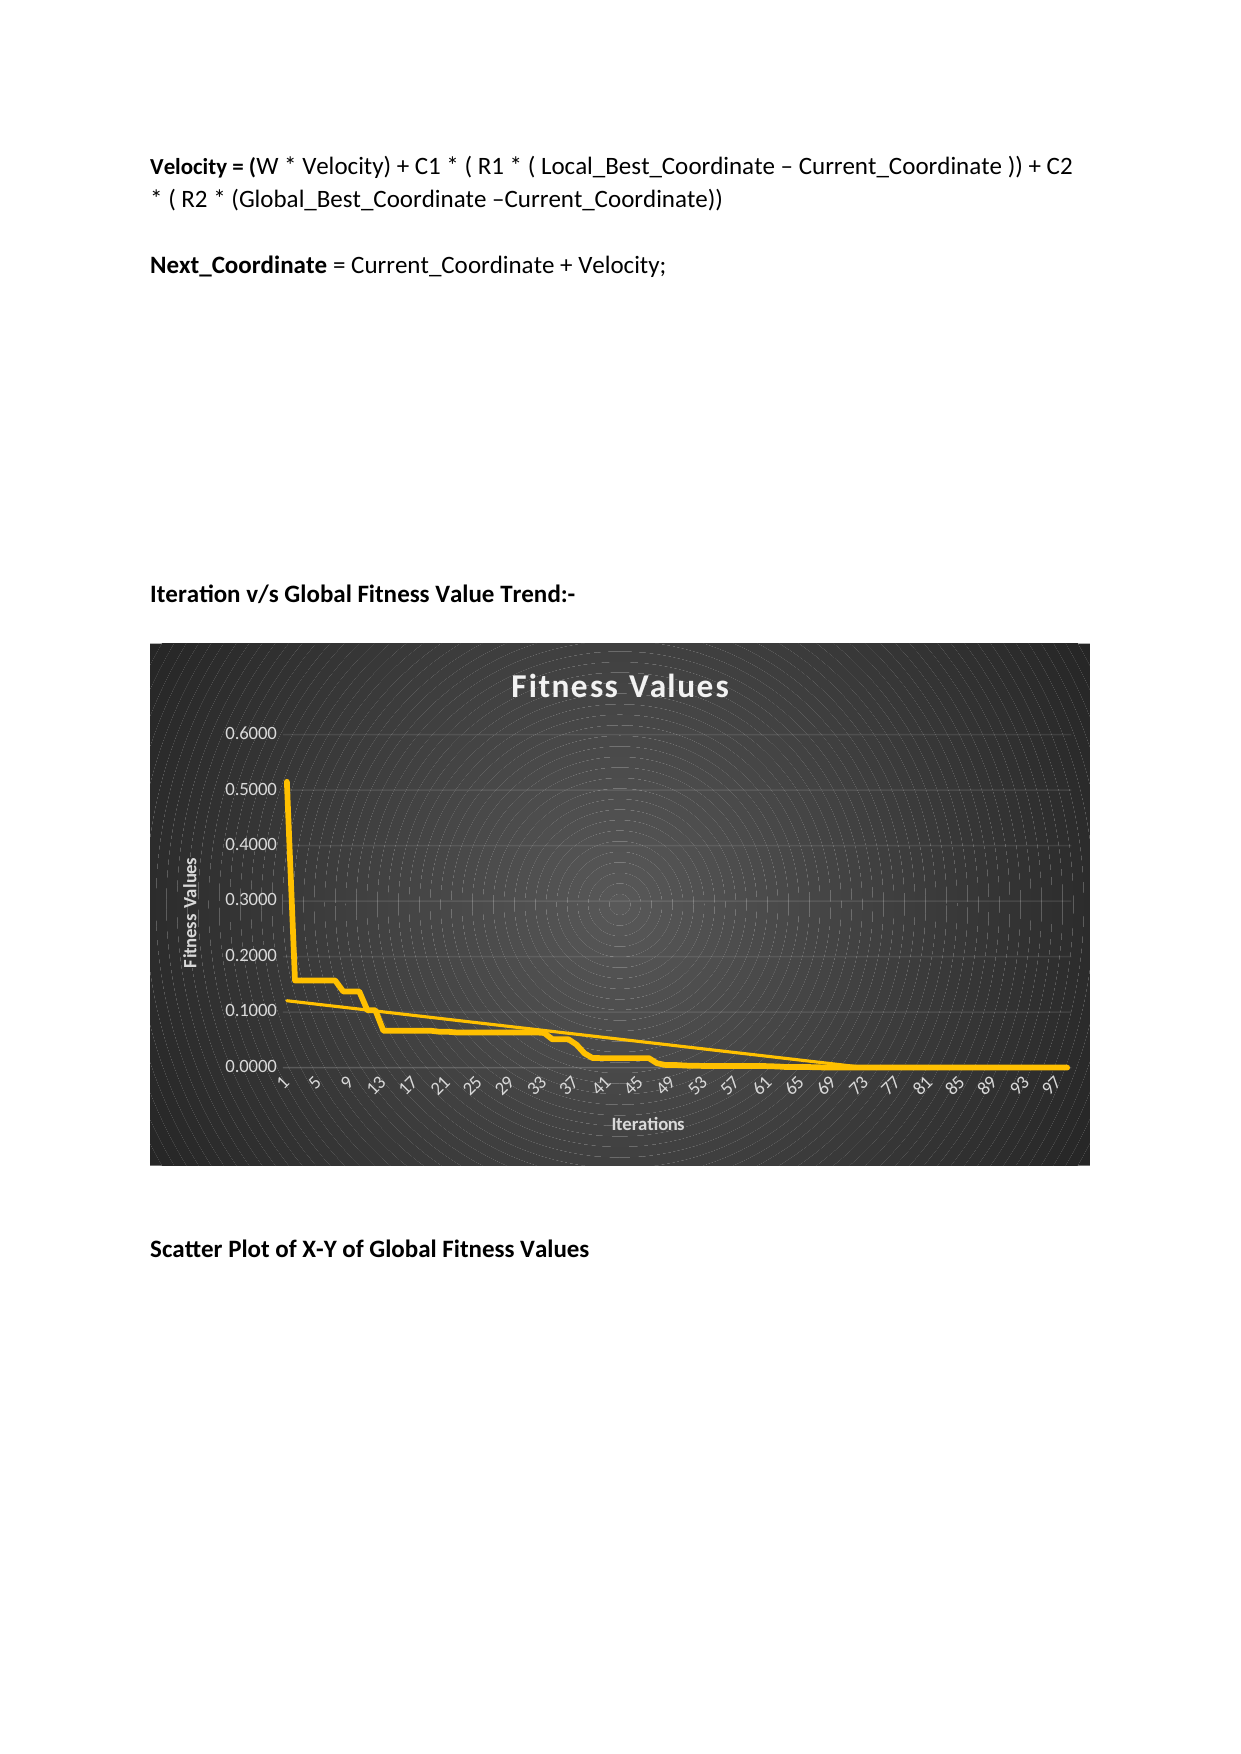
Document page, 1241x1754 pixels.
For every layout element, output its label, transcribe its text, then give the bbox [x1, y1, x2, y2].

list Iteration v/s Global Fitness Value Trend:- [150, 578, 1090, 608]
list Next_Coordinate = Current_Coordinate + Velocity; [150, 249, 1090, 279]
list Velocity = (W * Velocity) + C1 * ( R1 * ( Local_Best_Coordinate – Current_Coordinate )) + C2 * ( R2 * (Global_Best_Coordinate –Current_Coordinate)) [150, 150, 1090, 213]
list Scatter Plot of X-Y of Global Fitness Values [150, 1233, 1090, 1264]
